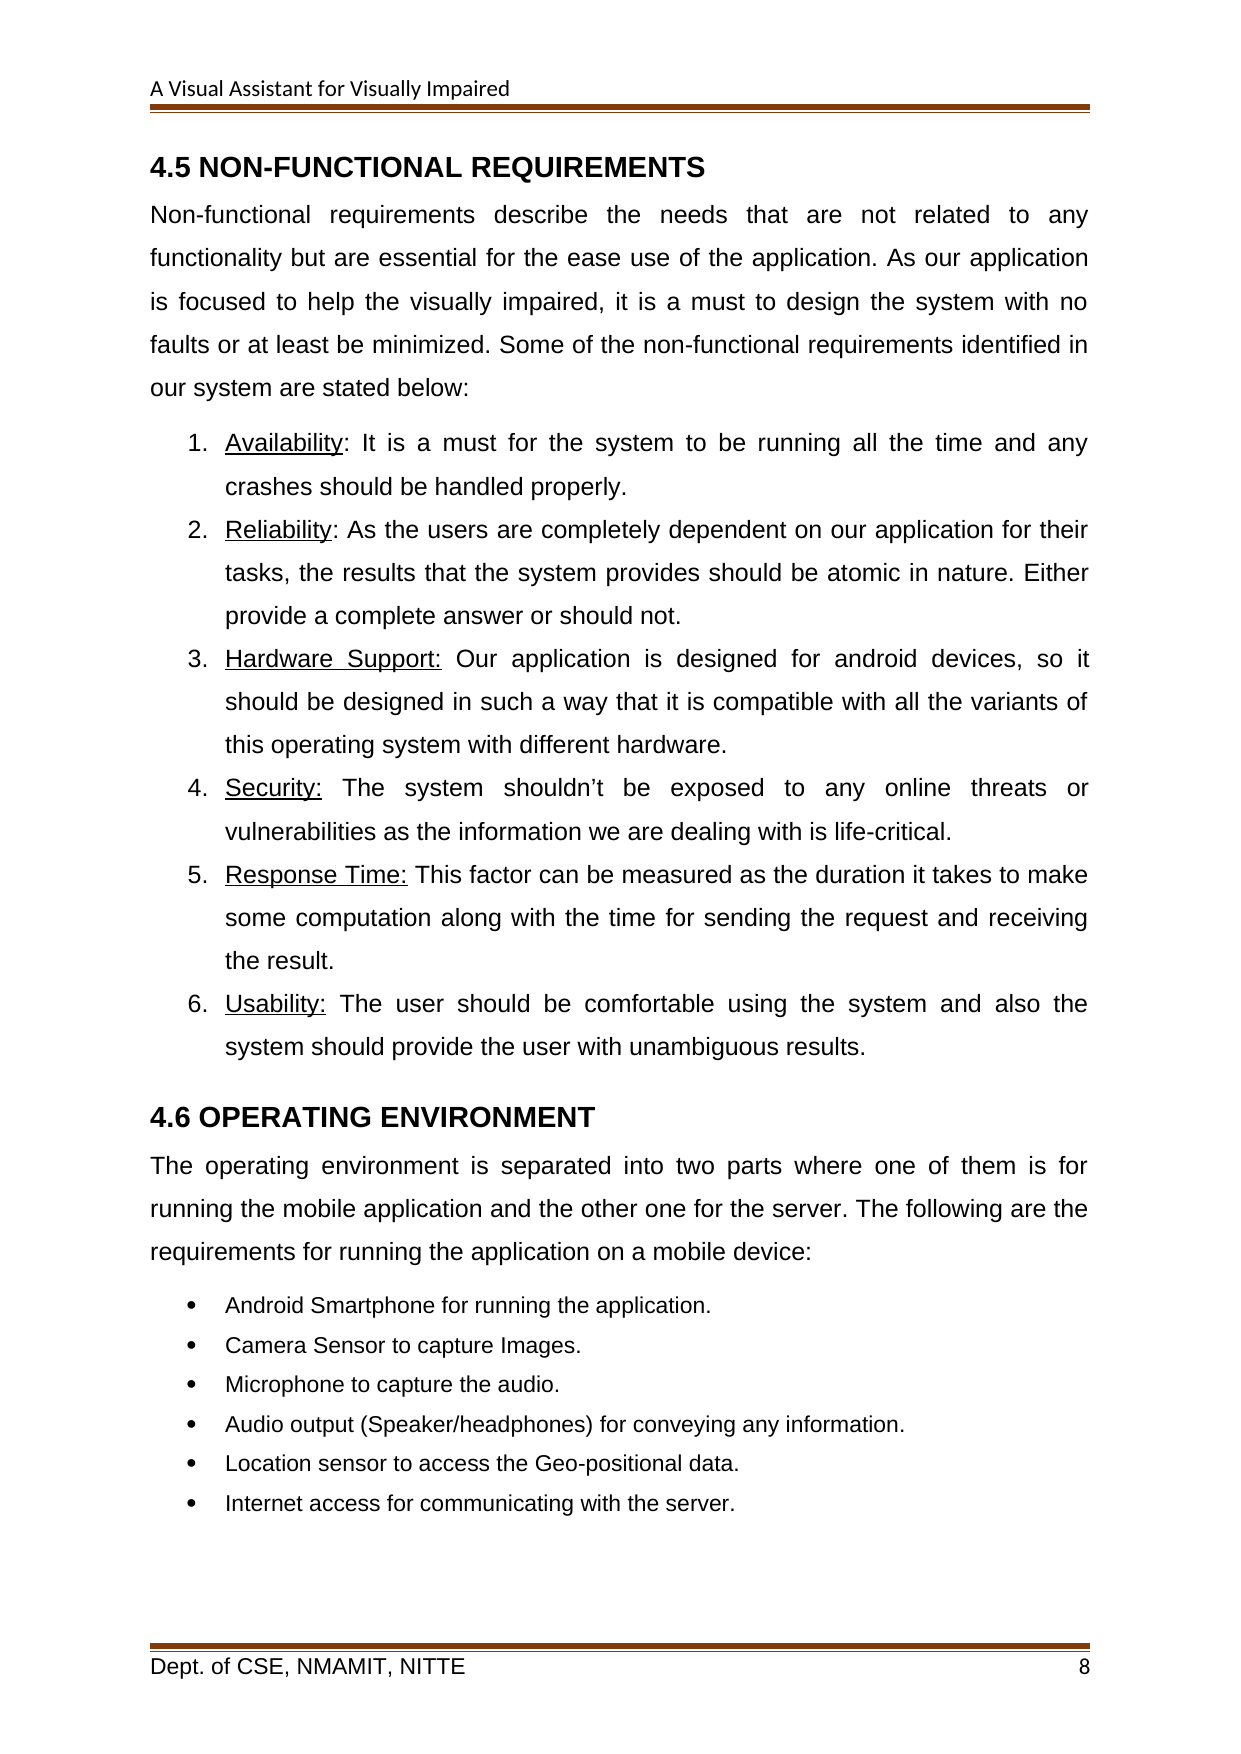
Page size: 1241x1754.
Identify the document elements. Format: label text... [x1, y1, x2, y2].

list Internet access for communicating with the server. [187, 1490, 1090, 1516]
list Microphone to capture the audio. [187, 1371, 1090, 1398]
text The operating environment is separated into two parts where one of them is for running the mobile application and the other one for the server. The following are the requirements for running the application on a mobile device: [150, 1151, 1090, 1266]
list Response Time: This factor can be measured as the duration it takes to make some computation along with the time for sending the request and receiving the result. [187, 860, 1090, 975]
list Security: The system shouldn’t be exposed to any online threats or vulnerabilities as the information we are dealing with is life-critical. [187, 773, 1090, 845]
text 4.6 OPERATING ENVIRONMENT [150, 1100, 1090, 1134]
text Non-functional requirements describe the needs that are not related to any functionality but are essential for the ease use of the application. As our application is focused to help the visually impaired, it is a must to design the system with no faults or at least be minimized. Some of the non-functional requirements identified in our system are stated below: [150, 200, 1090, 402]
list Usability: The user should be comfortable using the system and also the system should provide the user with unambiguous results. [187, 989, 1090, 1061]
list Android Smartphone for running the application. [187, 1292, 1090, 1319]
list Hardware Support: Our application is designed for android devices, so it should be designed in such a way that it is compatible with all the variants of this operating system with different hardware. [187, 644, 1090, 759]
text 4.5 NON-FUNCTIONAL REQUIREMENTS [150, 150, 1090, 183]
list Audio output (Speaker/headphones) for conveying any information. [187, 1411, 1090, 1437]
list Location sensor to access the Geo-positional data. [187, 1450, 1090, 1477]
list Camera Sensor to capture Images. [187, 1332, 1090, 1358]
list Availability: It is a must for the system to be running all the time and any crashes should be handled properly. [187, 428, 1090, 500]
list Reliability: As the users are completely dependent on our application for their tasks, the results that the system provides should be atomic in nature. Either provide a complete answer or should not. [187, 515, 1090, 630]
